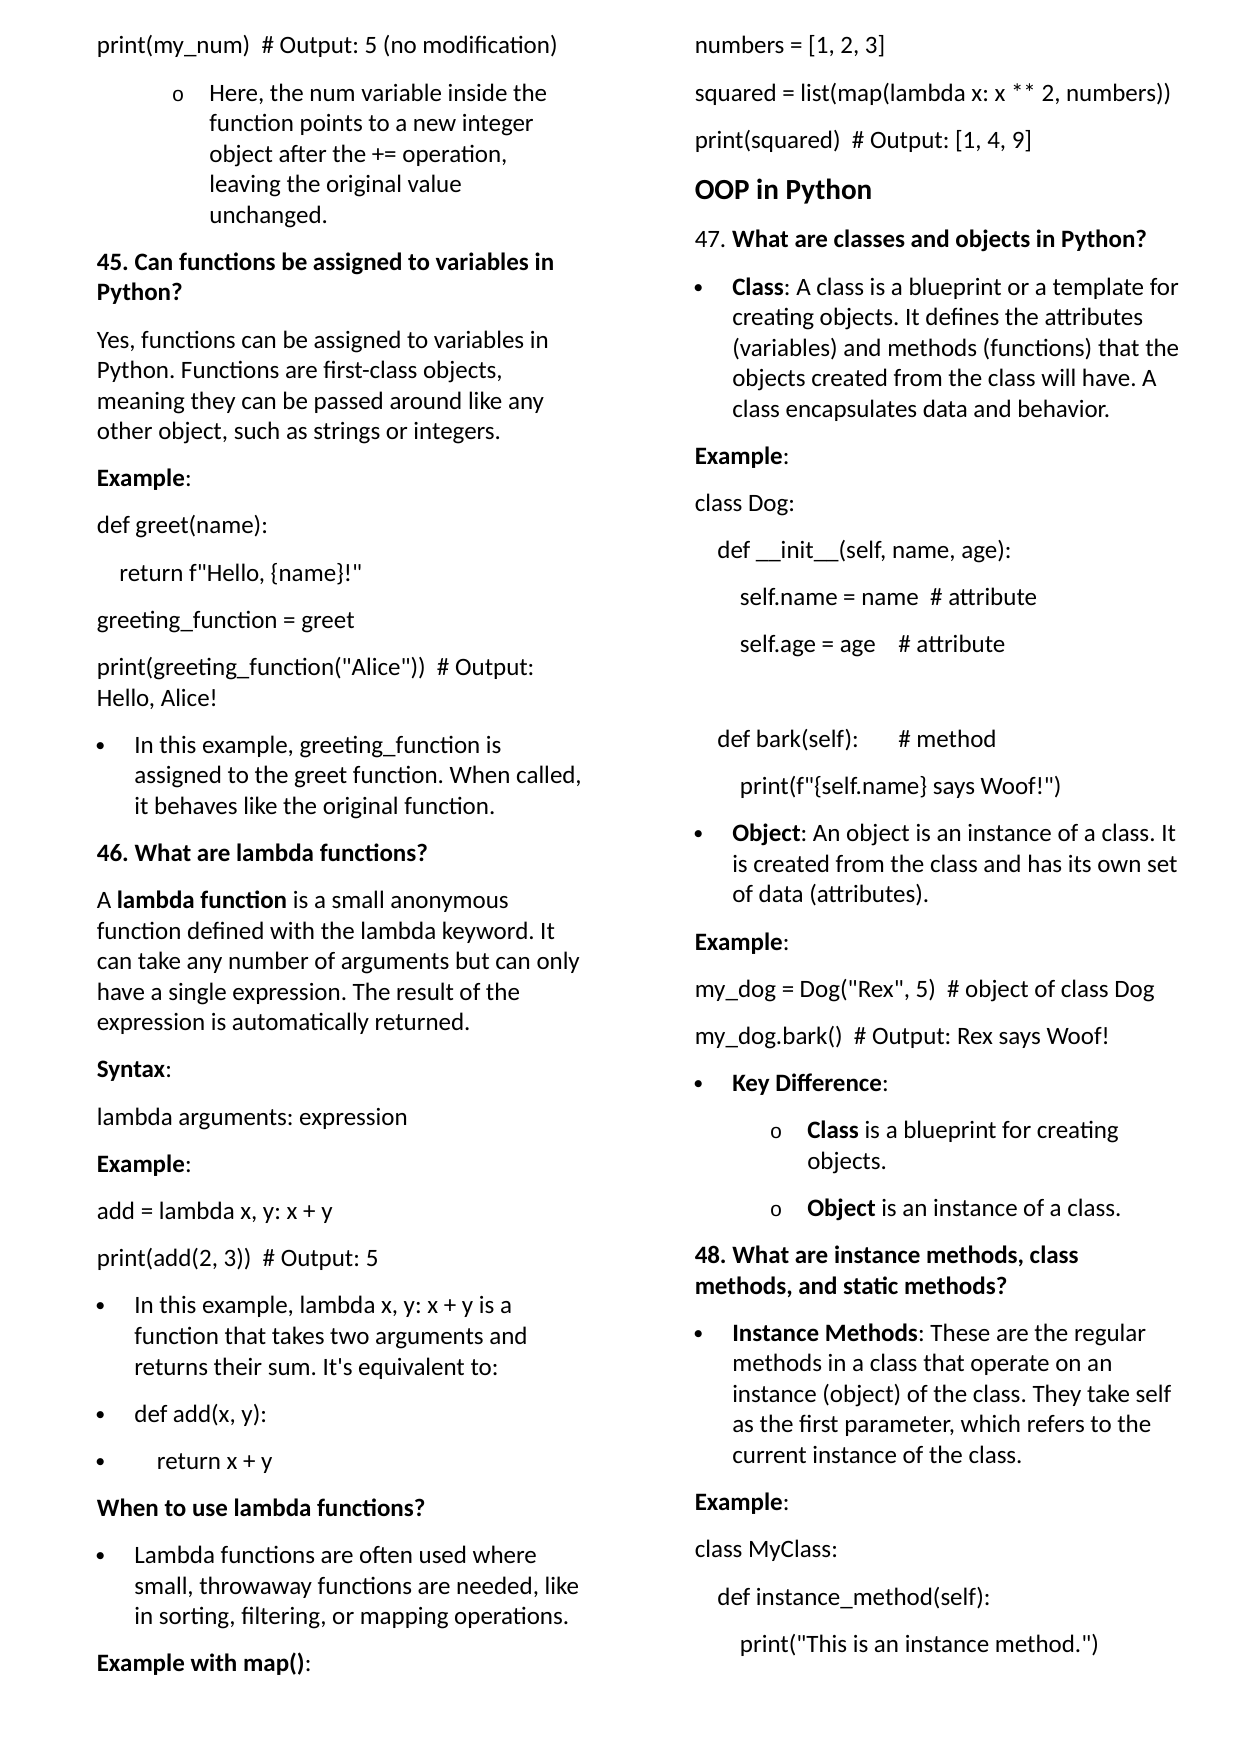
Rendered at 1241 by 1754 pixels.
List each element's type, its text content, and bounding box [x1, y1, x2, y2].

list In this example, lambda x, y: x + y is a function that takes two arguments and returns their sum. It's equivalent to: [97, 1289, 583, 1381]
text When to use lambda functions? [97, 1492, 583, 1523]
list Class is a blueprint for creating objects. [769, 1114, 1181, 1175]
text Syntax: [97, 1054, 583, 1084]
list Key Difference: [694, 1067, 1181, 1098]
text OOP in Python [694, 171, 1181, 207]
text Example with map(): [97, 1648, 583, 1678]
text print(greeting_function("Alice")) # Output: Hello, Alice! [97, 651, 583, 712]
text numbers = [1, 2, 3] [694, 29, 1181, 60]
list def add(x, y): [97, 1398, 583, 1428]
text def bark(self): # method [694, 723, 1181, 753]
text 46. What are lambda functions? [97, 837, 583, 868]
text add = lambda x, y: x + y [97, 1195, 583, 1226]
list Here, the num variable inside the function points to a new integer object after the += operation, leaving the original value unchanged. [172, 77, 583, 229]
text 45. Can functions be assigned to variables in Python? [97, 246, 583, 307]
text 48. What are instance methods, class methods, and static methods? [694, 1239, 1181, 1300]
text print(f"{self.name} says Woof!") [694, 770, 1181, 801]
text def greet(name): [97, 510, 583, 540]
text squared = list(map(lambda x: x ** 2, numbers)) [694, 77, 1181, 107]
text A lambda function is a small anonymous function defined with the lambda keyword. It can take any number of arguments but can only have a single expression. The result of the expression is automatically returned. [97, 884, 583, 1037]
list Lambda functions are often used where small, throwaway functions are needed, like in sorting, filtering, or mapping operations. [97, 1539, 583, 1631]
text return f"Hello, {name}!" [97, 557, 583, 587]
list Instance Methods: These are the regular methods in a class that operate on an instance (object) of the class. They take self as the first parameter, which refers to the current instance of the class. [694, 1317, 1181, 1469]
text def __init__(self, name, age): [694, 534, 1181, 565]
text print(squared) # Output: [1, 4, 9] [694, 124, 1181, 154]
text Example: [694, 1486, 1181, 1517]
text self.age = age # attribute [694, 629, 1181, 659]
text 47. What are classes and objects in Python? [694, 223, 1181, 254]
text class Dog: [694, 487, 1181, 518]
text greeting_function = greet [97, 604, 583, 634]
list Object is an instance of a class. [769, 1192, 1181, 1223]
text self.name = name # attribute [694, 581, 1181, 612]
list return x + y [97, 1445, 583, 1476]
text Yes, functions can be assigned to variables in Python. Functions are first-class objects, meaning they can be passed around like any other object, such as strings or integers. [97, 324, 583, 446]
text my_dog = Dog("Rex", 5) # object of class Dog [694, 973, 1181, 1003]
text print(add(2, 3)) # Output: 5 [97, 1242, 583, 1273]
text Example: [97, 1148, 583, 1178]
text my_dog.bark() # Output: Rex says Woof! [694, 1020, 1181, 1051]
list Object: An object is an instance of a class. It is created from the class and has its own set of data (attributes). [694, 817, 1181, 909]
text Example: [97, 462, 583, 493]
text lambda arguments: expression [97, 1101, 583, 1131]
text print(my_num) # Output: 5 (no modification) [97, 29, 583, 60]
text print("This is an instance method.") [694, 1628, 1181, 1658]
text class MyClass: [694, 1533, 1181, 1564]
text def instance_method(self): [694, 1581, 1181, 1611]
list Class: A class is a blueprint or a template for creating objects. It defines the attributes (variables) and methods (functions) that the objects created from the class will have. A class encapsulates data and behavior. [694, 271, 1181, 423]
list In this example, greeting_function is assigned to the greet function. When called, it behaves like the original function. [97, 729, 583, 821]
text Example: [694, 440, 1181, 470]
text Example: [694, 926, 1181, 956]
